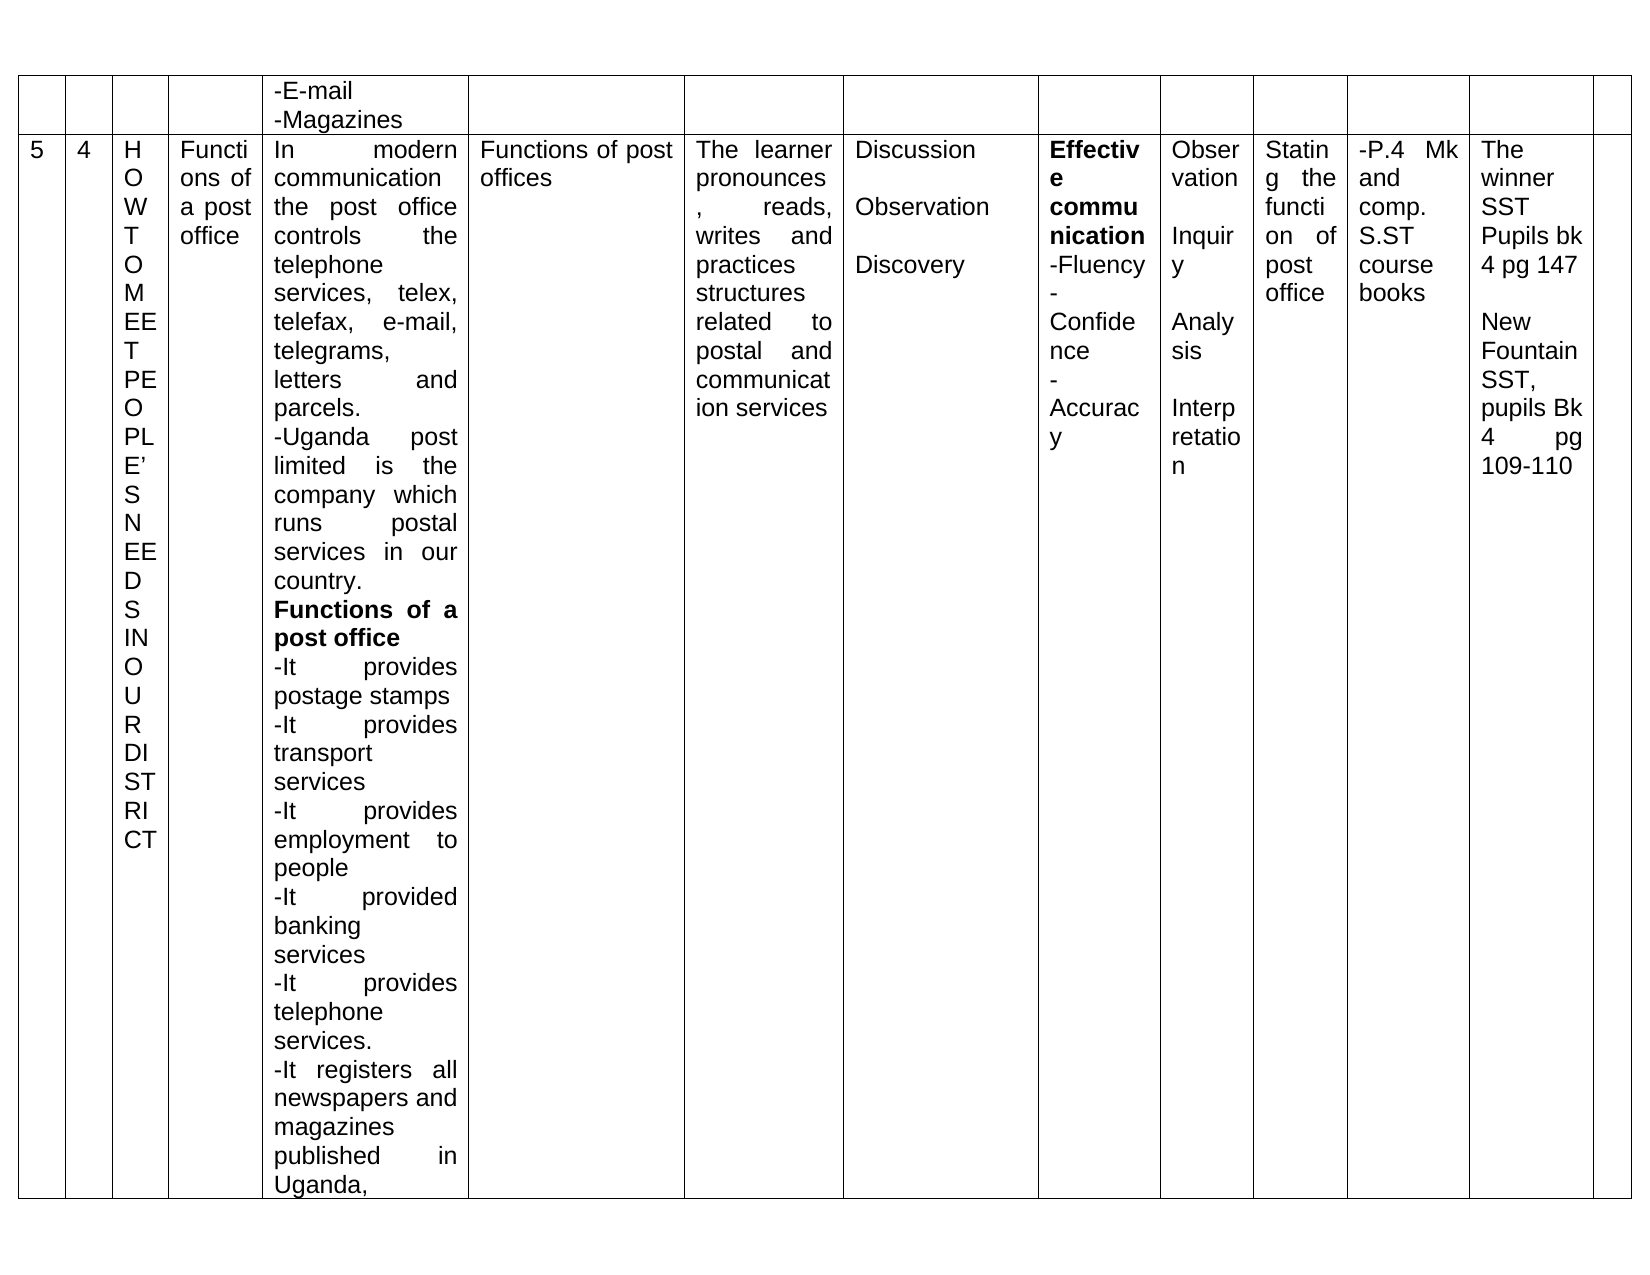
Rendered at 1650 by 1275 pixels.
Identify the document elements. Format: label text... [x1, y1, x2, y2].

table_cell 3 [66, 76, 112, 133]
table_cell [1039, 135, 1160, 1198]
table_cell 5 [19, 76, 65, 133]
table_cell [1348, 76, 1469, 133]
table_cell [844, 135, 1038, 1198]
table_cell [1254, 135, 1347, 1198]
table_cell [169, 135, 262, 1198]
table_cell 4 [66, 135, 112, 1198]
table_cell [1470, 135, 1593, 1198]
table_cell 5 [19, 135, 65, 1198]
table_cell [1348, 135, 1469, 1198]
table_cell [113, 76, 168, 133]
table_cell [1470, 76, 1593, 133]
table_cell [1594, 135, 1631, 1198]
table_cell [1161, 76, 1253, 133]
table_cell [1161, 135, 1253, 1198]
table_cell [685, 76, 843, 133]
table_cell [113, 135, 168, 1198]
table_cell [469, 76, 684, 133]
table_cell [169, 76, 262, 133]
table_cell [263, 76, 468, 133]
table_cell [1039, 76, 1160, 133]
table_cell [844, 76, 1038, 133]
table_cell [263, 135, 468, 1198]
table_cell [469, 135, 684, 1198]
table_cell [1254, 76, 1347, 133]
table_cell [685, 135, 843, 1198]
table_cell [1594, 76, 1631, 133]
